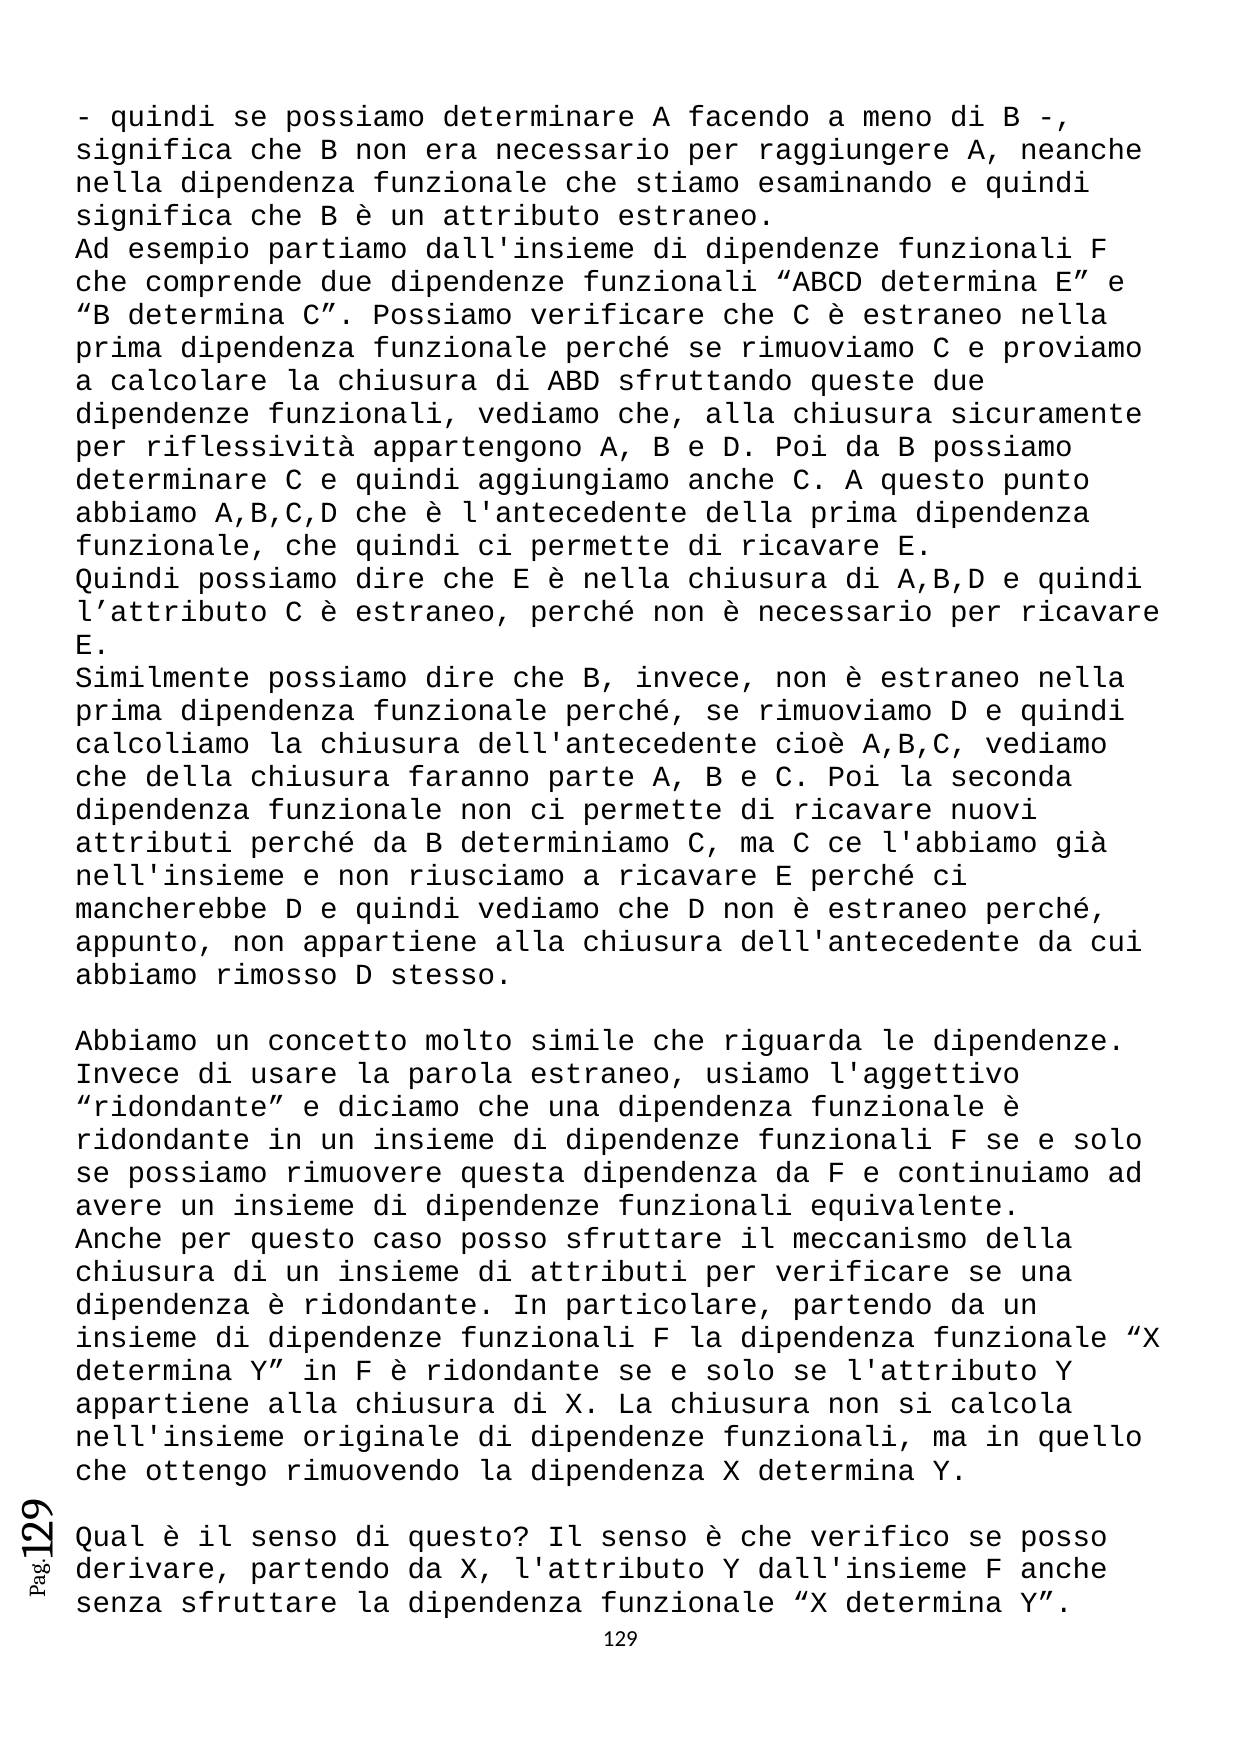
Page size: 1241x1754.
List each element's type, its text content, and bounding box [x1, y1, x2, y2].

text Ad esempio partiamo dall'insieme di dipendenze funzionali F che comprende due dipendenze funzionali “ABCD determina E” e “B determina C”. Possiamo verificare che C è estraneo nella prima dipendenza funzionale perché se rimuoviamo C e proviamo a calcolare la chiusura di ABD sfruttando queste due dipendenze funzionali, vediamo che, alla chiusura sicuramente per riflessività appartengono A, B e D. Poi da B possiamo determinare C e quindi aggiungiamo anche C. A questo punto abbiamo A,B,C,D che è l'antecedente della prima dipendenza funzionale, che quindi ci permette di ricavare E. [75, 234, 1165, 564]
text Anche per questo caso posso sfruttare il meccanismo della chiusura di un insieme di attributi per verificare se una dipendenza è ridondante. In particolare, partendo da un insieme di dipendenze funzionali F la dipendenza funzionale “X determina Y” in F è ridondante se e solo se l'attributo Y appartiene alla chiusura di X. La chiusura non si calcola nell'insieme originale di dipendenze funzionali, ma in quello che ottengo rimuovendo la dipendenza X determina Y. [75, 1224, 1165, 1489]
text Quindi possiamo dire che E è nella chiusura di A,B,D e quindi l’attributo C è estraneo, perché non è necessario per ricavare E. [75, 564, 1165, 663]
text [75, 102, 1165, 234]
text Similmente possiamo dire che B, invece, non è estraneo nella prima dipendenza funzionale perché, se rimuoviamo D e quindi calcoliamo la chiusura dell'antecedente cioè A,B,C, vediamo che della chiusura faranno parte A, B e C. Poi la seconda dipendenza funzionale non ci permette di ricavare nuovi attributi perché da B determiniamo C, ma C ce l'abbiamo già nell'insieme e non riusciamo a ricavare E perché ci mancherebbe D e quindi vediamo che D non è estraneo perché, appunto, non appartiene alla chiusura dell'antecedente da cui abbiamo rimosso D stesso. [75, 663, 1165, 993]
text Qual è il senso di questo? Il senso è che verifico se posso derivare, partendo da X, l'attributo Y dall'insieme F anche senza sfruttare la dipendenza funzionale “X determina Y”. [75, 1522, 1165, 1621]
text Abbiamo un concetto molto simile che riguarda le dipendenze. Invece di usare la parola estraneo, usiamo l'aggettivo “ridondante” e diciamo che una dipendenza funzionale è ridondante in un insieme di dipendenze funzionali F se e solo se possiamo rimuovere questa dipendenza da F e continuiamo ad avere un insieme di dipendenze funzionali equivalente. [75, 1026, 1165, 1224]
